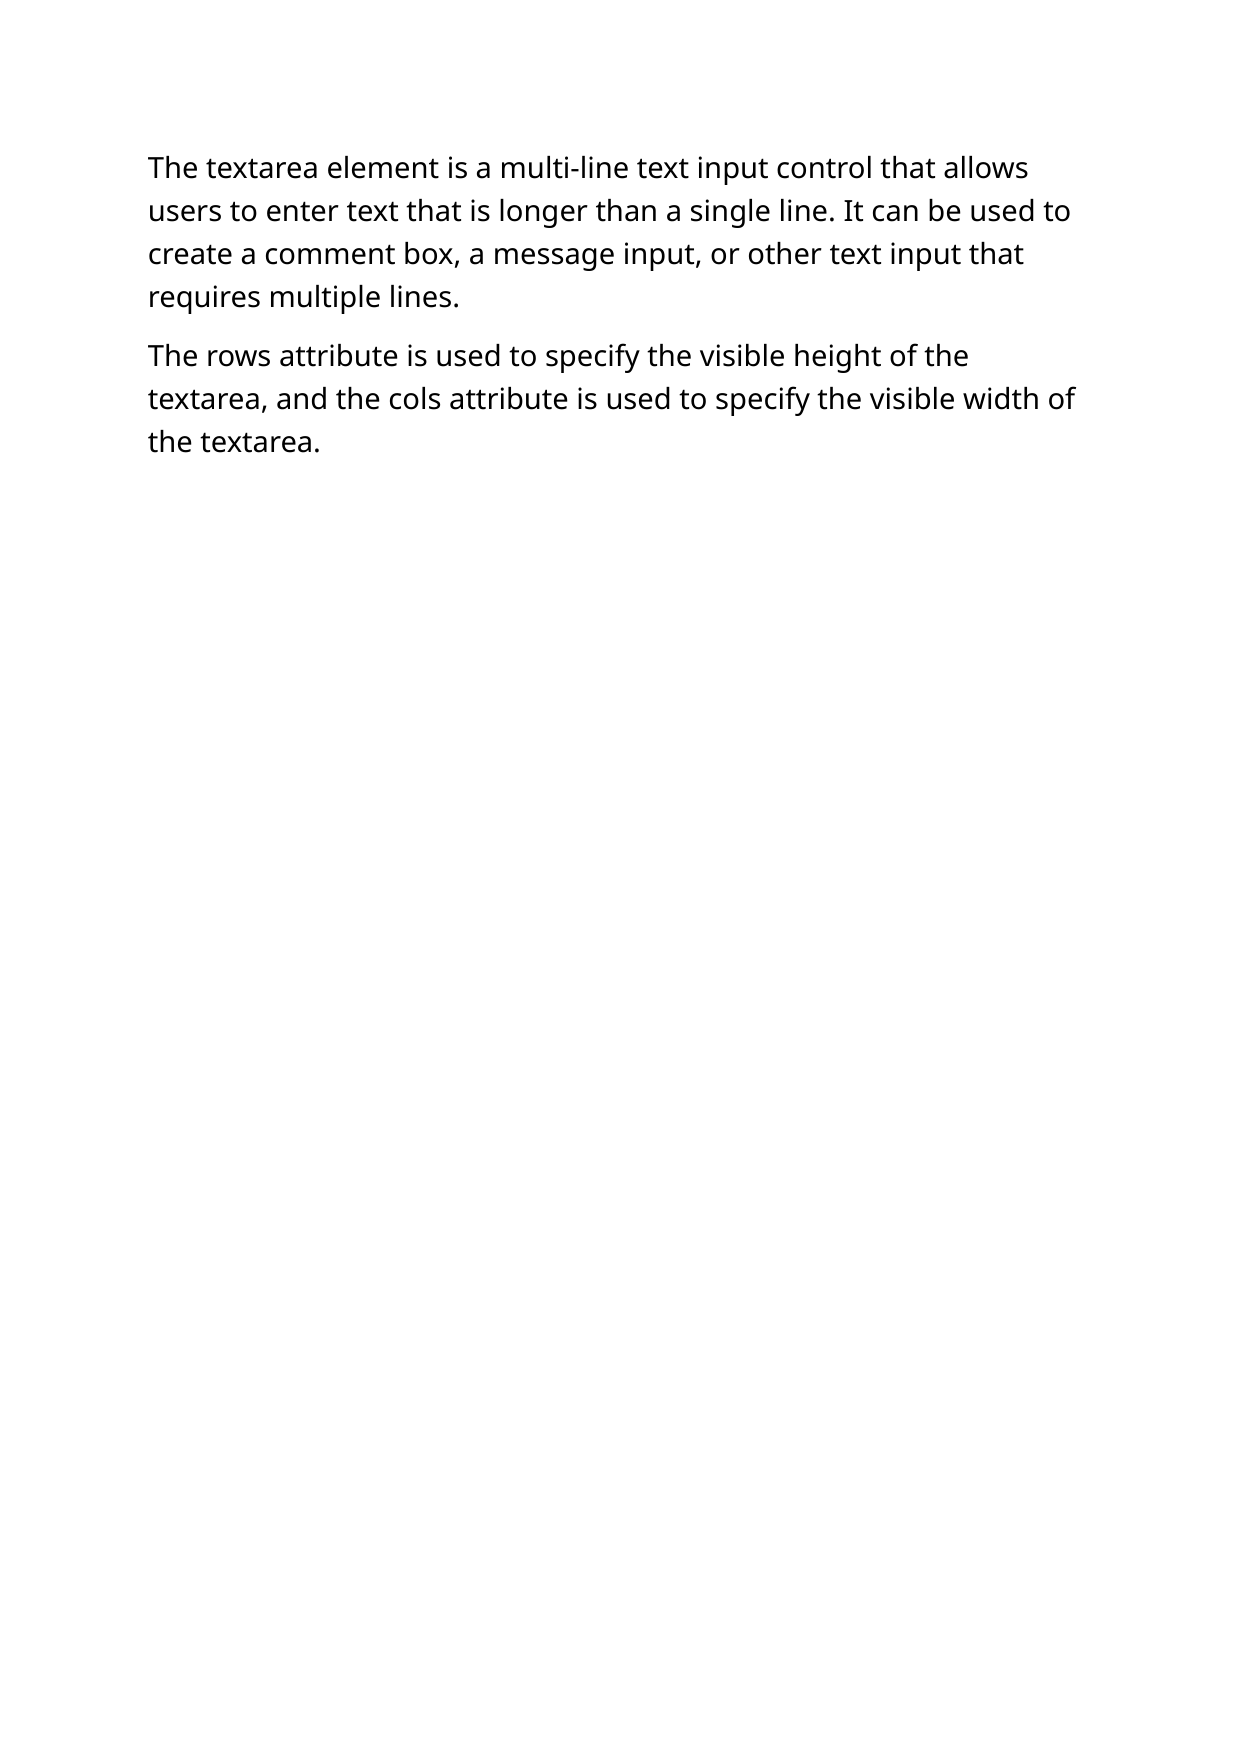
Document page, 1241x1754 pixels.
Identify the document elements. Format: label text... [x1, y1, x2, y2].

text The textarea element is a multi-line text input control that allows users to enter text that is longer than a single line. It can be used to create a comment box, a message input, or other text input that requires multiple lines. [148, 148, 1093, 316]
text The rows attribute is used to specify the visible height of the textarea, and the cols attribute is used to specify the visible width of the textarea. [148, 336, 1093, 461]
